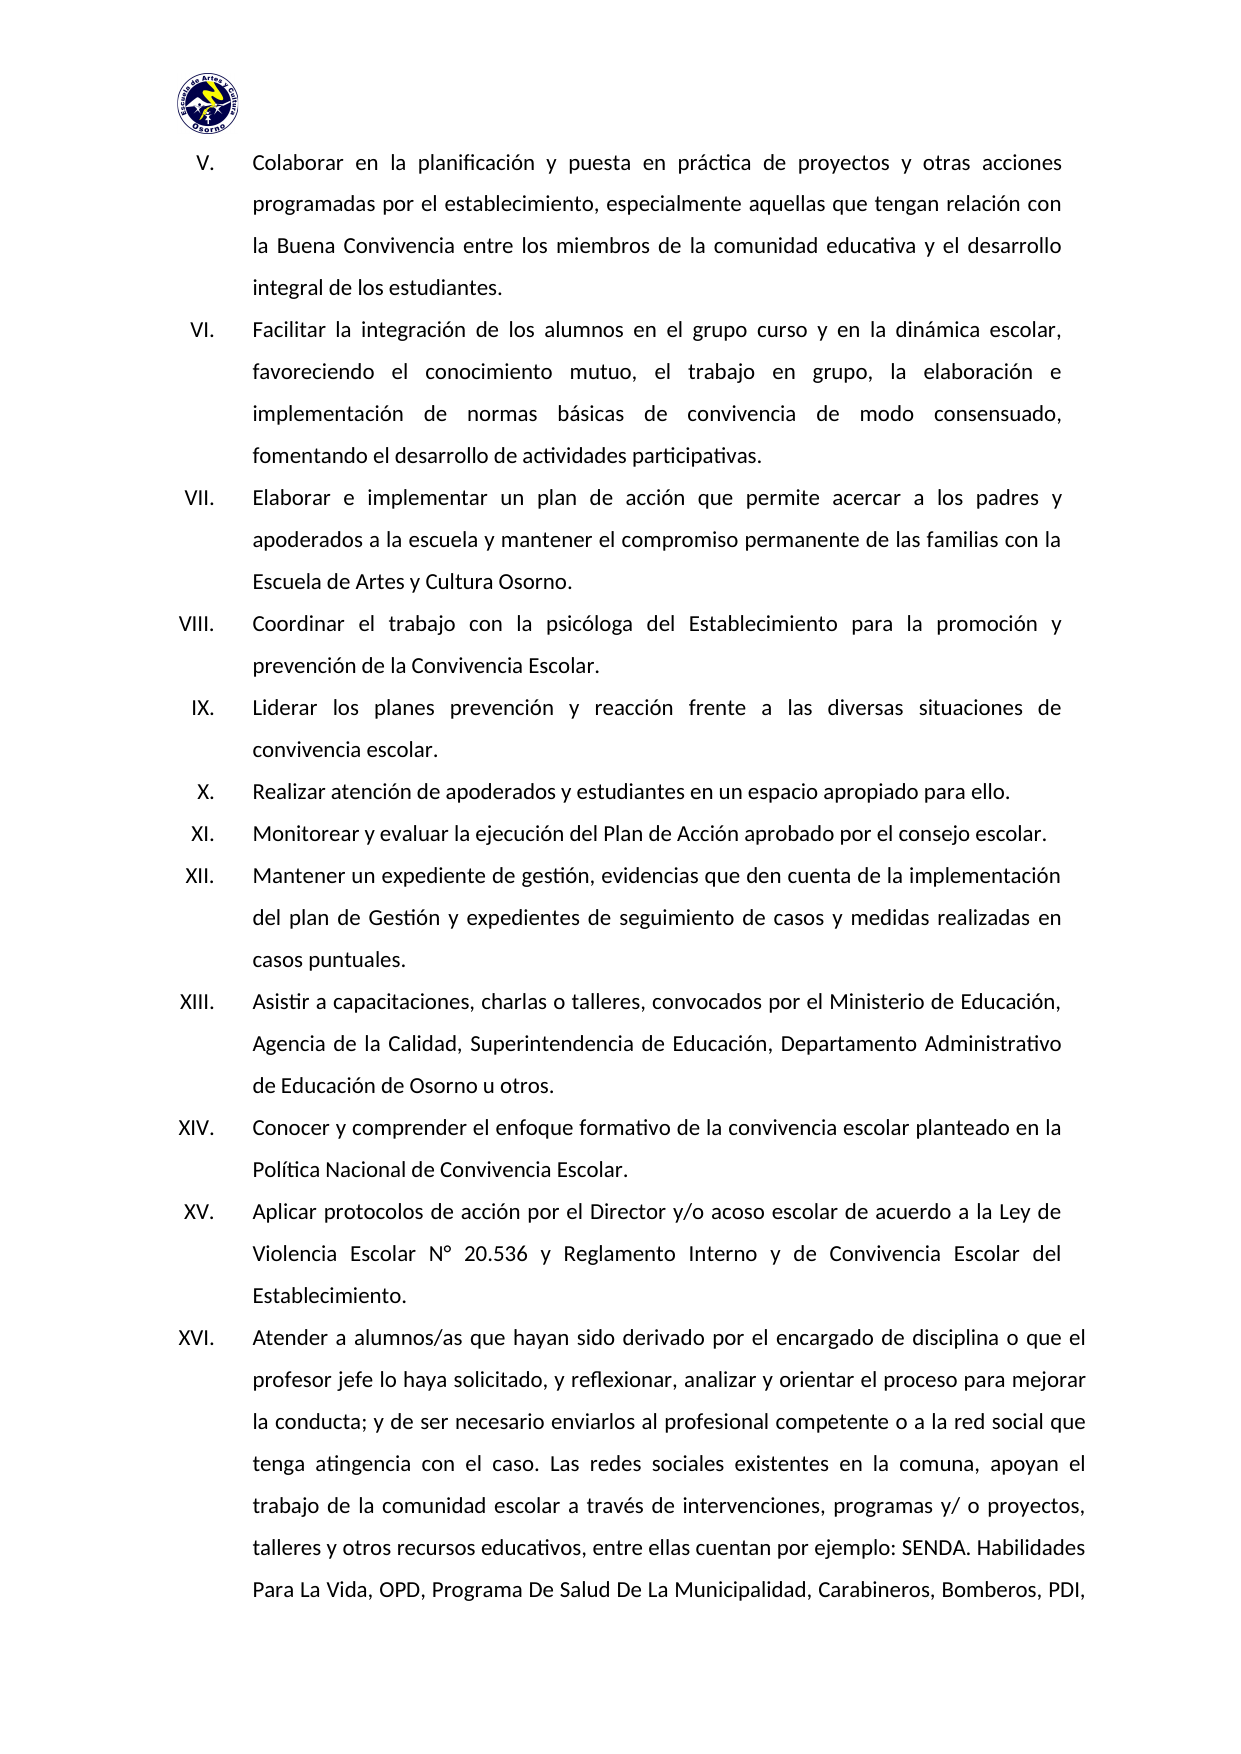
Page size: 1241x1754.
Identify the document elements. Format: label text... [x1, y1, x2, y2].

list Aplicar protocolos de acción por el Director y/o acoso escolar de acuerdo a la Ley de Violencia Escolar N° 20.536 y Reglamento Interno y de Convivencia Escolar del Establecimiento. [215, 1197, 1063, 1309]
list Facilitar la integración de los alumnos en el grupo curso y en la dinámica escolar, favoreciendo el conocimiento mutuo, el trabajo en grupo, la elaboración e implementación de normas básicas de convivencia de modo consensuado, fomentando el desarrollo de actividades participativas. [215, 316, 1063, 469]
list Realizar atención de apoderados y estudiantes en un espacio apropiado para ello. [215, 777, 1063, 805]
list Mantener un expediente de gestión, evidencias que den cuenta de la implementación del plan de Gestión y expedientes de seguimiento de casos y medidas realizadas en casos puntuales. [215, 861, 1063, 973]
list Liderar los planes prevención y reacción frente a las diversas situaciones de convivencia escolar. [215, 693, 1063, 763]
list Colaborar en la planificación y puesta en práctica de proyectos y otras acciones programadas por el establecimiento, especialmente aquellas que tengan relación con la Buena Convivencia entre los miembros de la comunidad educativa y el desarrollo integral de los estudiantes. [215, 148, 1063, 302]
list Asistir a capacitaciones, charlas o talleres, convocados por el Ministerio de Educación, Agencia de la Calidad, Superintendencia de Educación, Departamento Administrativo de Educación de Osorno u otros. [215, 987, 1063, 1099]
list Coordinar el trabajo con la psicóloga del Establecimiento para la promoción y prevención de la Convivencia Escolar. [215, 609, 1063, 679]
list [215, 1323, 1087, 1603]
picture [177, 73, 239, 134]
list Monitorear y evaluar la ejecución del Plan de Acción aprobado por el consejo escolar. [215, 819, 1063, 847]
list Conocer y comprender el enfoque formativo de la convivencia escolar planteado en la Política Nacional de Convivencia Escolar. [215, 1113, 1063, 1183]
list Elaborar e implementar un plan de acción que permite acercar a los padres y apoderados a la escuela y mantener el compromiso permanente de las familias con la Escuela de Artes y Cultura Osorno. [215, 483, 1063, 595]
